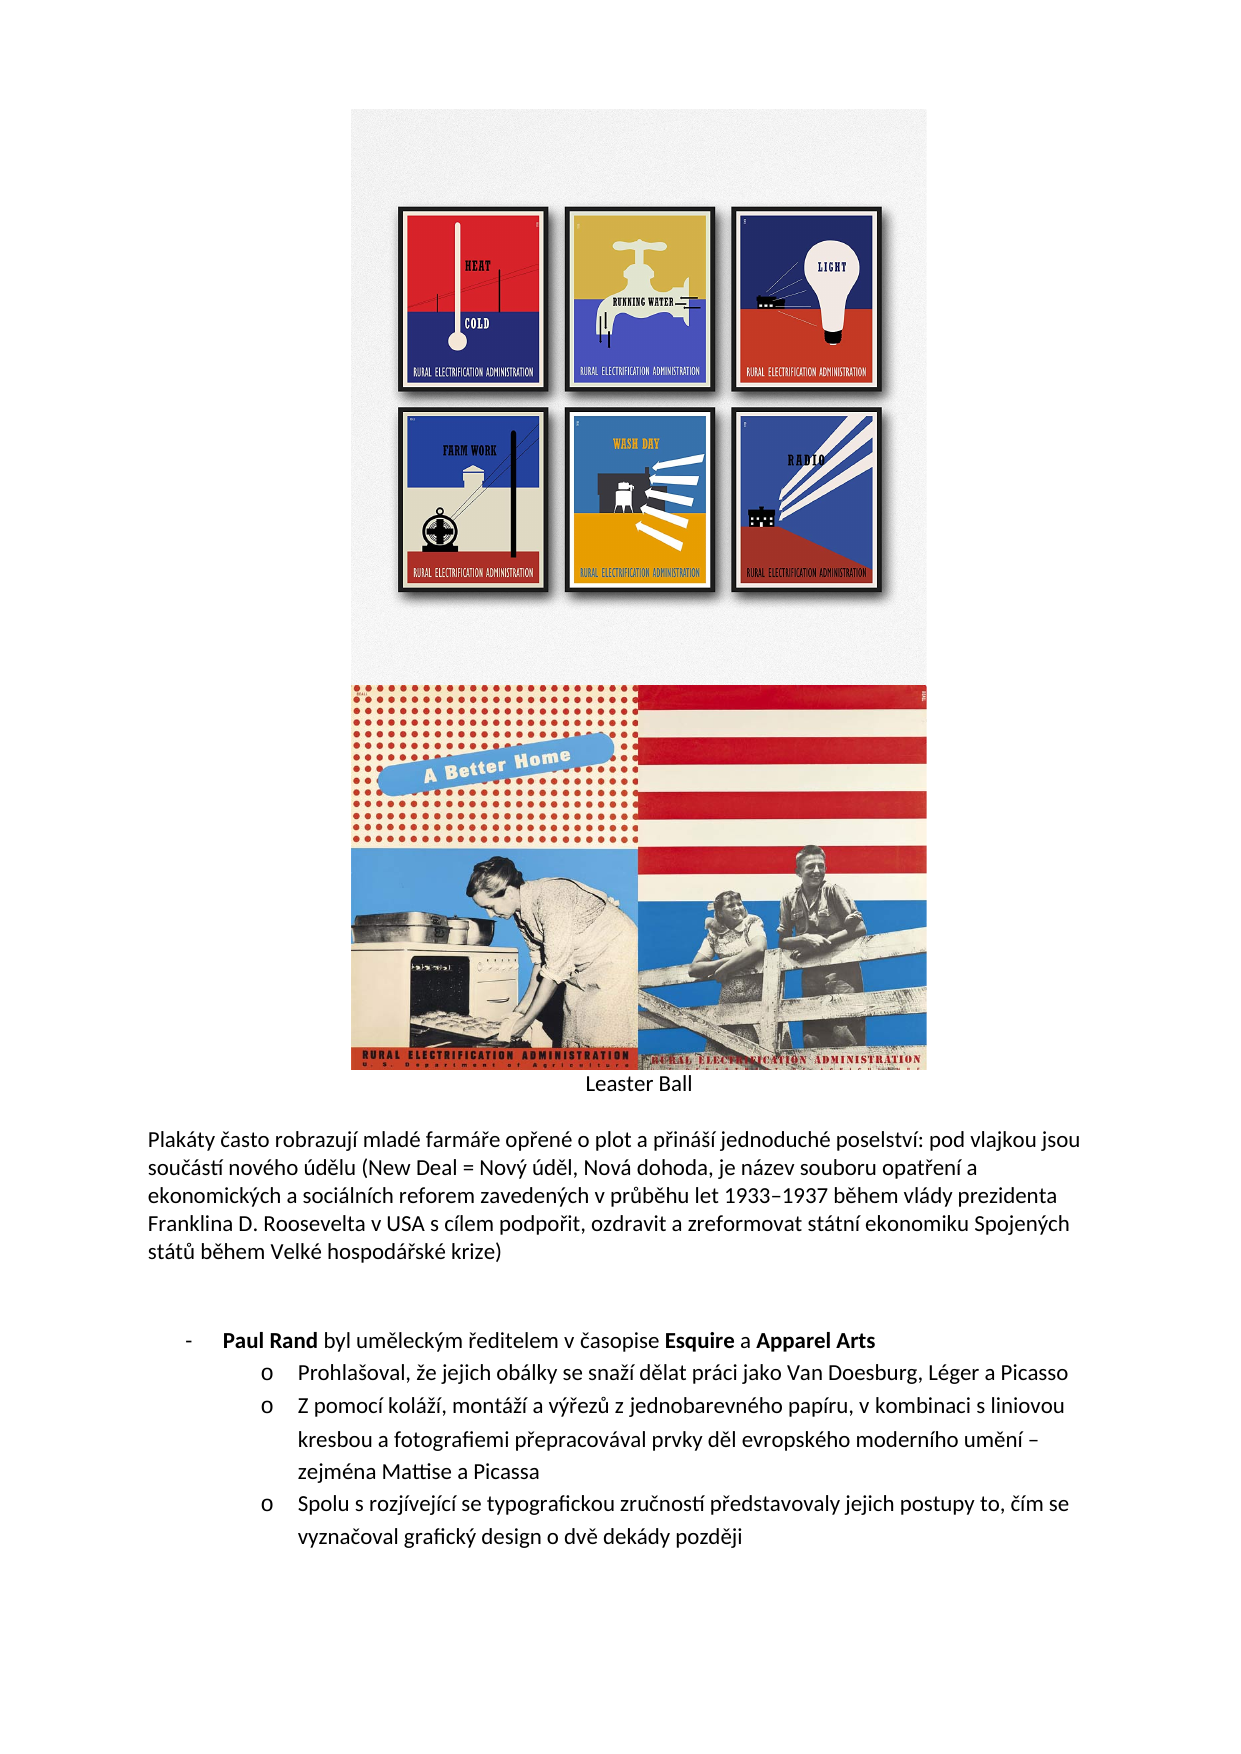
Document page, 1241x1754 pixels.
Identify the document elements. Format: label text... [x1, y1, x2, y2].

list Z pomocí koláží, montáží a výřezů z jednobarevného papíru, v kombinaci s liniovou kresbou a fotografiemi přepracovával prvky děl evropského moderního umění – zejména Mattise a Picassa [260, 1391, 1093, 1485]
list Spolu s rozjívející se typografickou zručností představovaly jejich postupy to, čím se vyznačoval grafický design o dvě dekády později [260, 1489, 1093, 1551]
list Paul Rand byl uměleckým ředitelem v časopise Esquire a Apparel Arts [185, 1326, 1093, 1354]
text Leaster Ball [185, 1069, 1093, 1097]
list Prohlašoval, že jejich obálky se snaží dělat práci jako Van Doesburg, Léger a Picasso [260, 1358, 1093, 1387]
text Plakáty často robrazují mladé farmáře opřené o plot a přináší jednoduché poselství: pod vlajkou jsou součástí nového údělu (New Deal = Nový úděl, Nová dohoda, je název souboru opatření a ekonomických a sociálních reforem zavedených v průběhu let 1933–1937 během vlády prezidenta Franklina D. Roosevelta v USA s cílem podpořit, ozdravit a zreformovat státní ekonomiku Spojených států během Velké hospodářské krize) [148, 1125, 1093, 1266]
picture [351, 109, 927, 1070]
